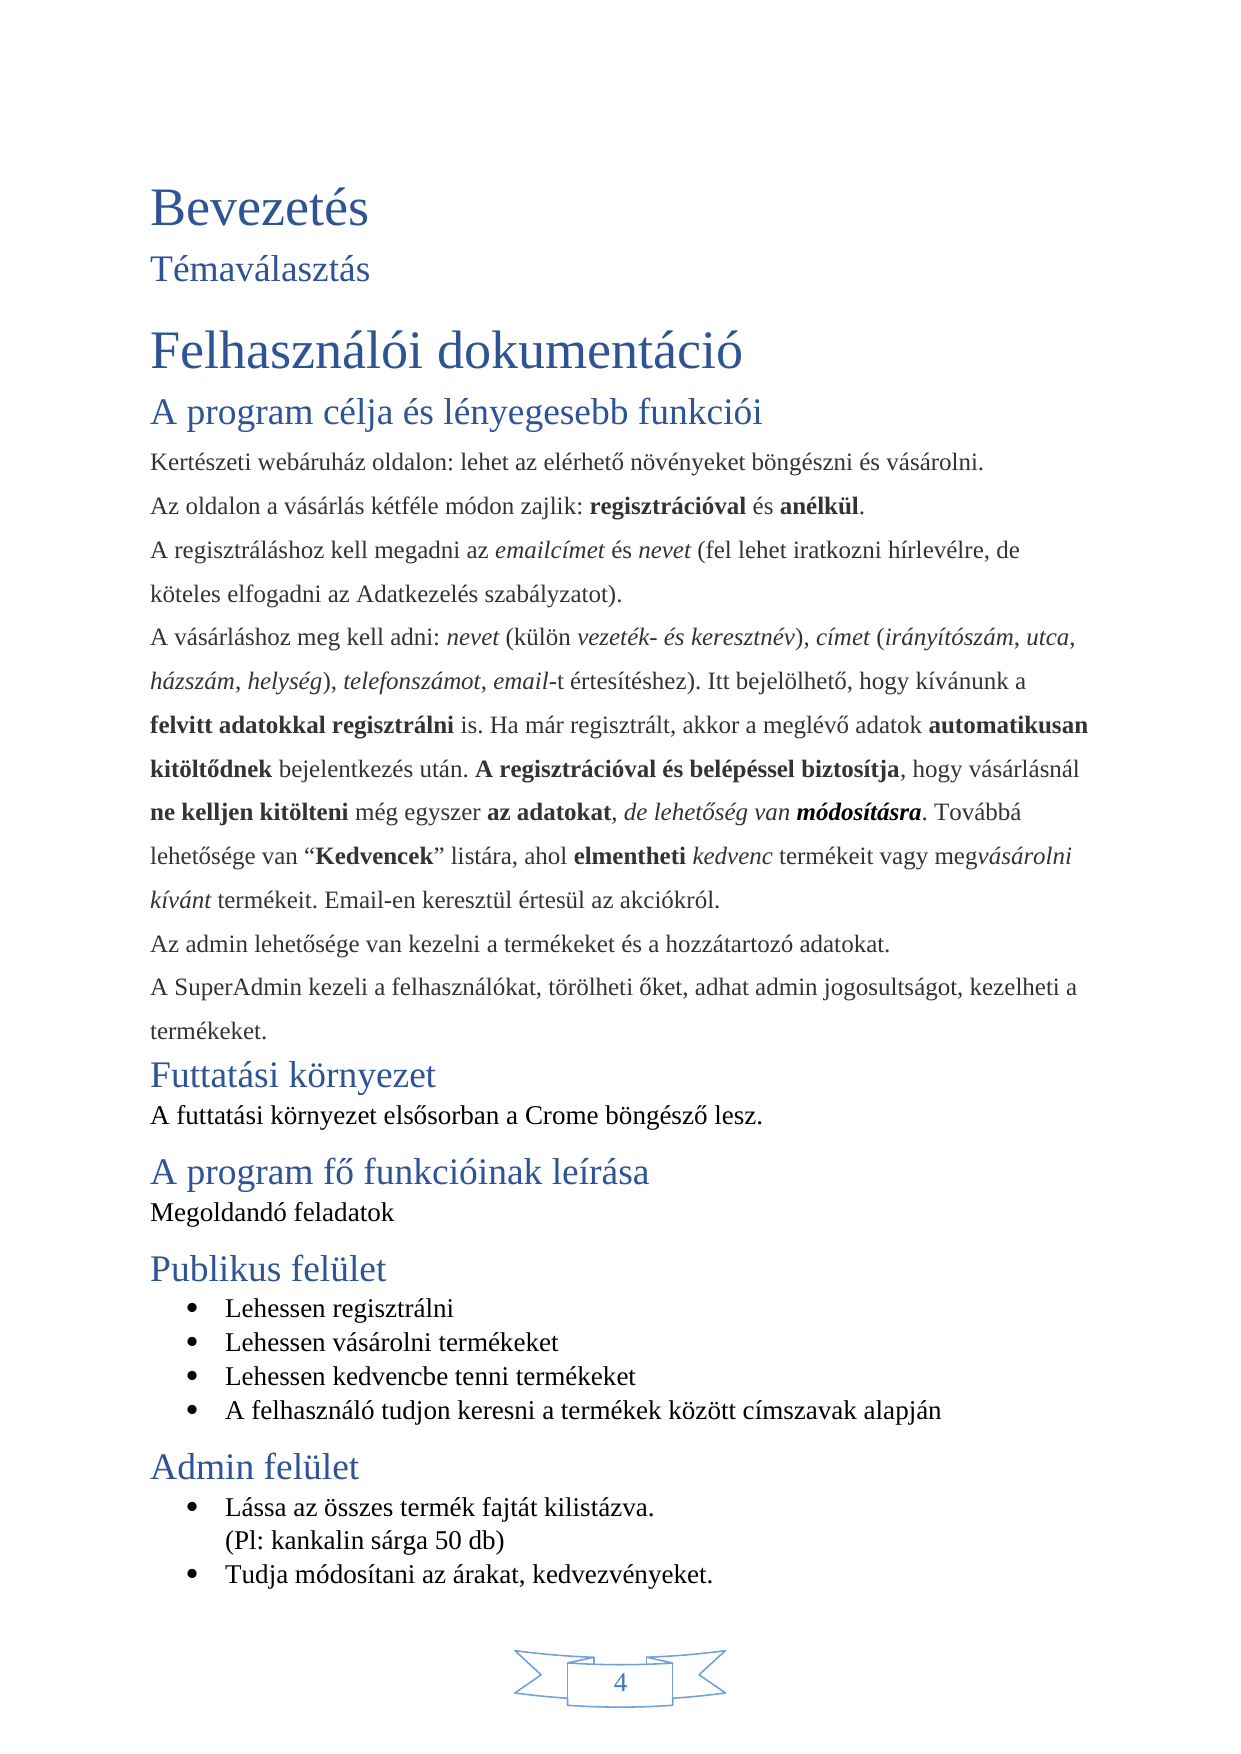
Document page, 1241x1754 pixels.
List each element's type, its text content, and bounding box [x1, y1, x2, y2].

subtitle A program célja és lényegesebb funkciói [150, 389, 1090, 432]
text A futtatási környezet elsősorban a Crome böngésző lesz. [150, 1099, 1090, 1130]
text Lehessen kedvencbe tenni termékeket [187, 1360, 1090, 1391]
text A regisztráláshoz kell megadni az emailcímet és nevet (fel lehet iratkozni hírlevélre, de köteles elfogadni az Adatkezelés szabályzatot). [150, 523, 1090, 611]
text Megoldandó feladatok [150, 1196, 1090, 1227]
subtitle Bevezetés [150, 175, 1090, 237]
subtitle Publikus felület [150, 1246, 1090, 1289]
subtitle Témaválasztás [150, 246, 1090, 289]
text A SuperAdmin kezeli a felhasználókat, törölheti őket, adhat admin jogosultságot, kezelheti a termékeket. [150, 961, 1090, 1048]
text Kertészeti webáruház oldalon: lehet az elérhető növényeket böngészni és vásárolni. [150, 436, 1090, 479]
text Az admin lehetősége van kezelni a termékeket és a hozzátartozó adatokat. [150, 917, 1090, 961]
subtitle A program fő funkcióinak leírása [150, 1149, 1090, 1192]
text Tudja módosítani az árakat, kedvezvényeket. [187, 1558, 1090, 1589]
text Lehessen regisztrálni [187, 1293, 1090, 1324]
text A vásárláshoz meg kell adni: nevet (külön vezeték- és keresztnév), címet (irányítószám, utca, házszám, helység), telefonszámot, email-t értesítéshez). Itt bejelölhető, hogy kívánunk a felvitt adatokkal regisztrálni is. Ha már regisztrált, akkor a meglévő adatok automatikusan kitöltődnek bejelentkezés után. A regisztrációval és belépéssel biztosítja, hogy vásárlásnál ne kelljen kitölteni még egyszer az adatokat, de lehetőség van módosításra. Továbbá lehetősége van “Kedvencek” listára, ahol elmentheti kedvenc termékeit vagy megvásárolni kívánt termékeit. Email-en keresztül értesül az akciókról. [150, 611, 1090, 917]
subtitle Admin felület [150, 1444, 1090, 1487]
text A felhasználó tudjon keresni a termékek között címszavak alapján [187, 1394, 1090, 1425]
subtitle Futtatási környezet [150, 1052, 1090, 1096]
subtitle Felhasználói dokumentáció [150, 318, 1090, 380]
text Az oldalon a vásárlás kétféle módon zajlik: regisztrációval és anélkül. [150, 479, 1090, 523]
text Lehessen vásárolni termékeket [187, 1326, 1090, 1358]
text Lássa az összes termék fajtát kilistázva. (Pl: kankalin sárga 50 db) [187, 1491, 1090, 1556]
